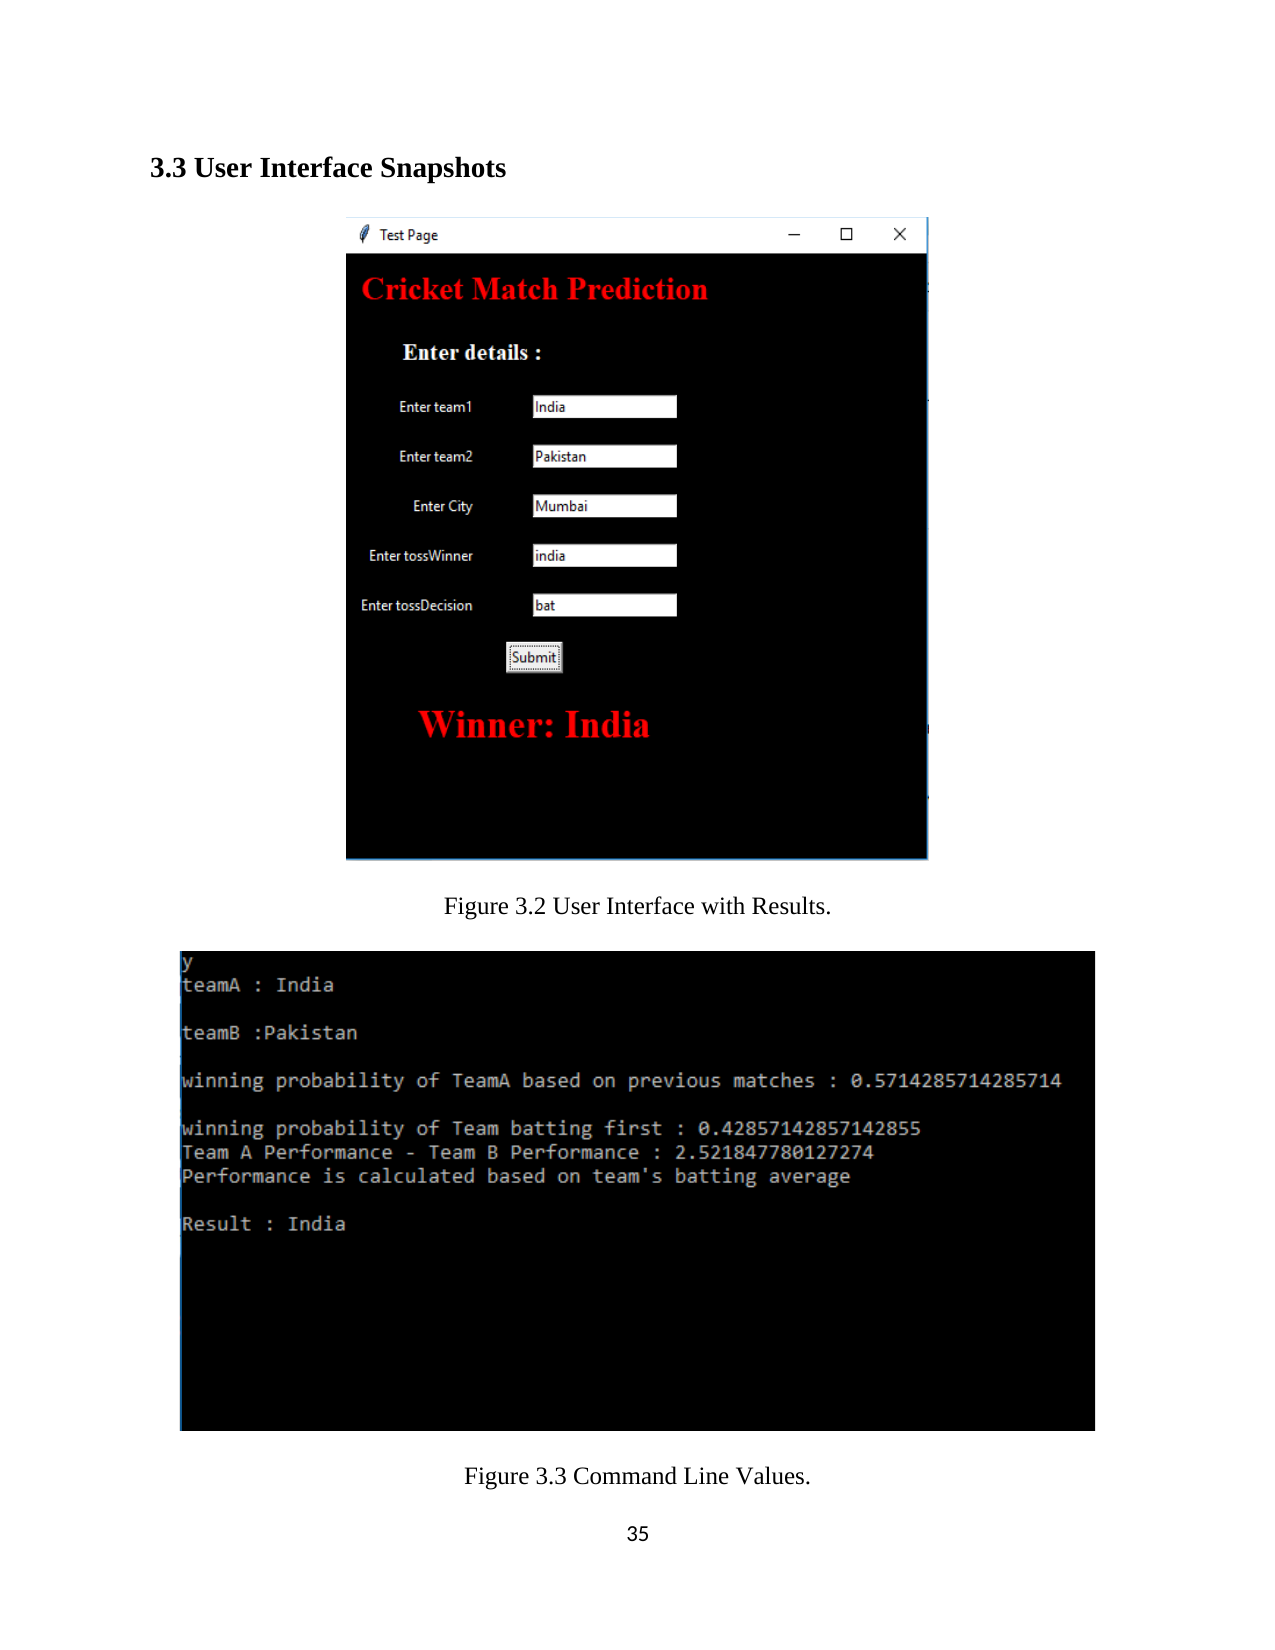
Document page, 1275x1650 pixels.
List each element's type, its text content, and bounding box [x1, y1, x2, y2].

text Figure 3.2 User Interface with Results. [150, 891, 1125, 920]
picture [179, 951, 1096, 1431]
text 3.3 User Interface Snapshots [150, 150, 1125, 183]
picture [346, 217, 929, 861]
text Figure 3.3 Command Line Values. [150, 1461, 1125, 1490]
